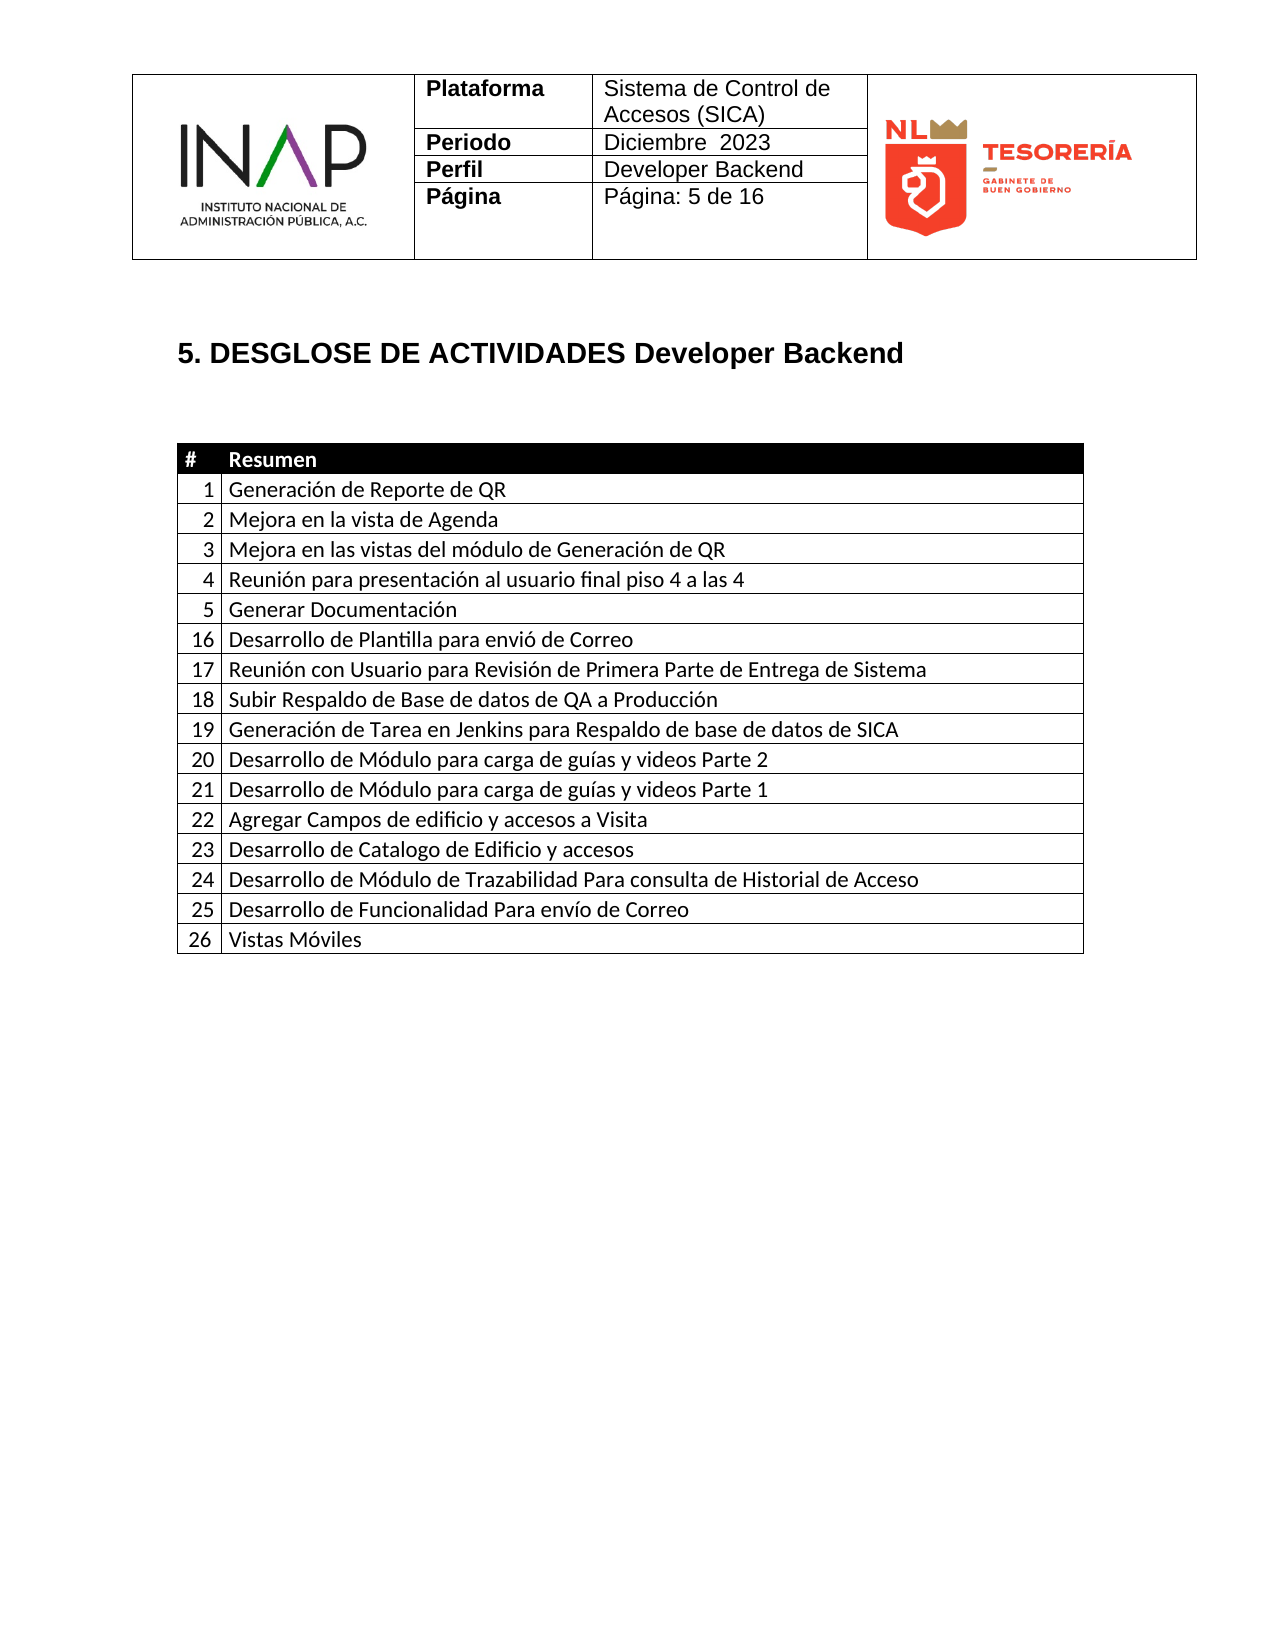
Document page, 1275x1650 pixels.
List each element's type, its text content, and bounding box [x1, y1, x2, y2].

table_cell Mejora en las vistas del módulo de Generación de QR [222, 534, 1083, 563]
table_cell Desarrollo de Catalogo de Edificio y accesos [222, 834, 1083, 863]
table_header Resumen [222, 444, 1083, 473]
table_cell Reunión para presentación al usuario final piso 4 a las 4 [222, 564, 1083, 593]
table_cell 24 [178, 864, 221, 893]
table_cell Subir Respaldo de Base de datos de QA a Producción [222, 684, 1083, 713]
table_cell 22 [178, 804, 221, 833]
table_cell 26 [178, 924, 221, 953]
table_header # [178, 444, 221, 473]
table_cell 23 [178, 834, 221, 863]
table_cell 20 [178, 744, 221, 773]
table_cell 21 [178, 774, 221, 803]
table_cell 19 [178, 714, 221, 743]
table_cell Generar Documentación [222, 594, 1083, 623]
table_cell Desarrollo de Módulo de Trazabilidad Para consulta de Historial de Acceso [222, 864, 1083, 893]
table_cell 18 [178, 684, 221, 713]
table_cell Generación de Tarea en Jenkins para Respaldo de base de datos de SICA [222, 714, 1083, 743]
table_cell Vistas Móviles [222, 924, 1083, 953]
table_cell 5 [178, 594, 221, 623]
table_cell Desarrollo de Plantilla para envió de Correo [222, 624, 1083, 653]
table_cell 25 [178, 894, 221, 923]
table_cell Generación de Reporte de QR [222, 474, 1083, 503]
picture [143, 107, 400, 242]
table_cell Agregar Campos de edificio y accesos a Visita [222, 804, 1083, 833]
table_cell 17 [178, 654, 221, 683]
table_cell Desarrollo de Funcionalidad Para envío de Correo [222, 894, 1083, 923]
table_cell 2 [178, 504, 221, 533]
table_cell 16 [178, 624, 221, 653]
table_cell 3 [178, 534, 221, 563]
picture [878, 117, 1135, 237]
table_cell Reunión con Usuario para Revisión de Primera Parte de Entrega de Sistema [222, 654, 1083, 683]
table_cell Desarrollo de Módulo para carga de guías y videos Parte 2 [222, 744, 1083, 773]
table_cell 4 [178, 564, 221, 593]
table_cell 1 [178, 474, 221, 503]
text 5. DESGLOSE DE ACTIVIDADES Developer Backend [177, 336, 1098, 369]
table_cell Mejora en la vista de Agenda [222, 504, 1083, 533]
table_cell Desarrollo de Módulo para carga de guías y videos Parte 1 [222, 774, 1083, 803]
